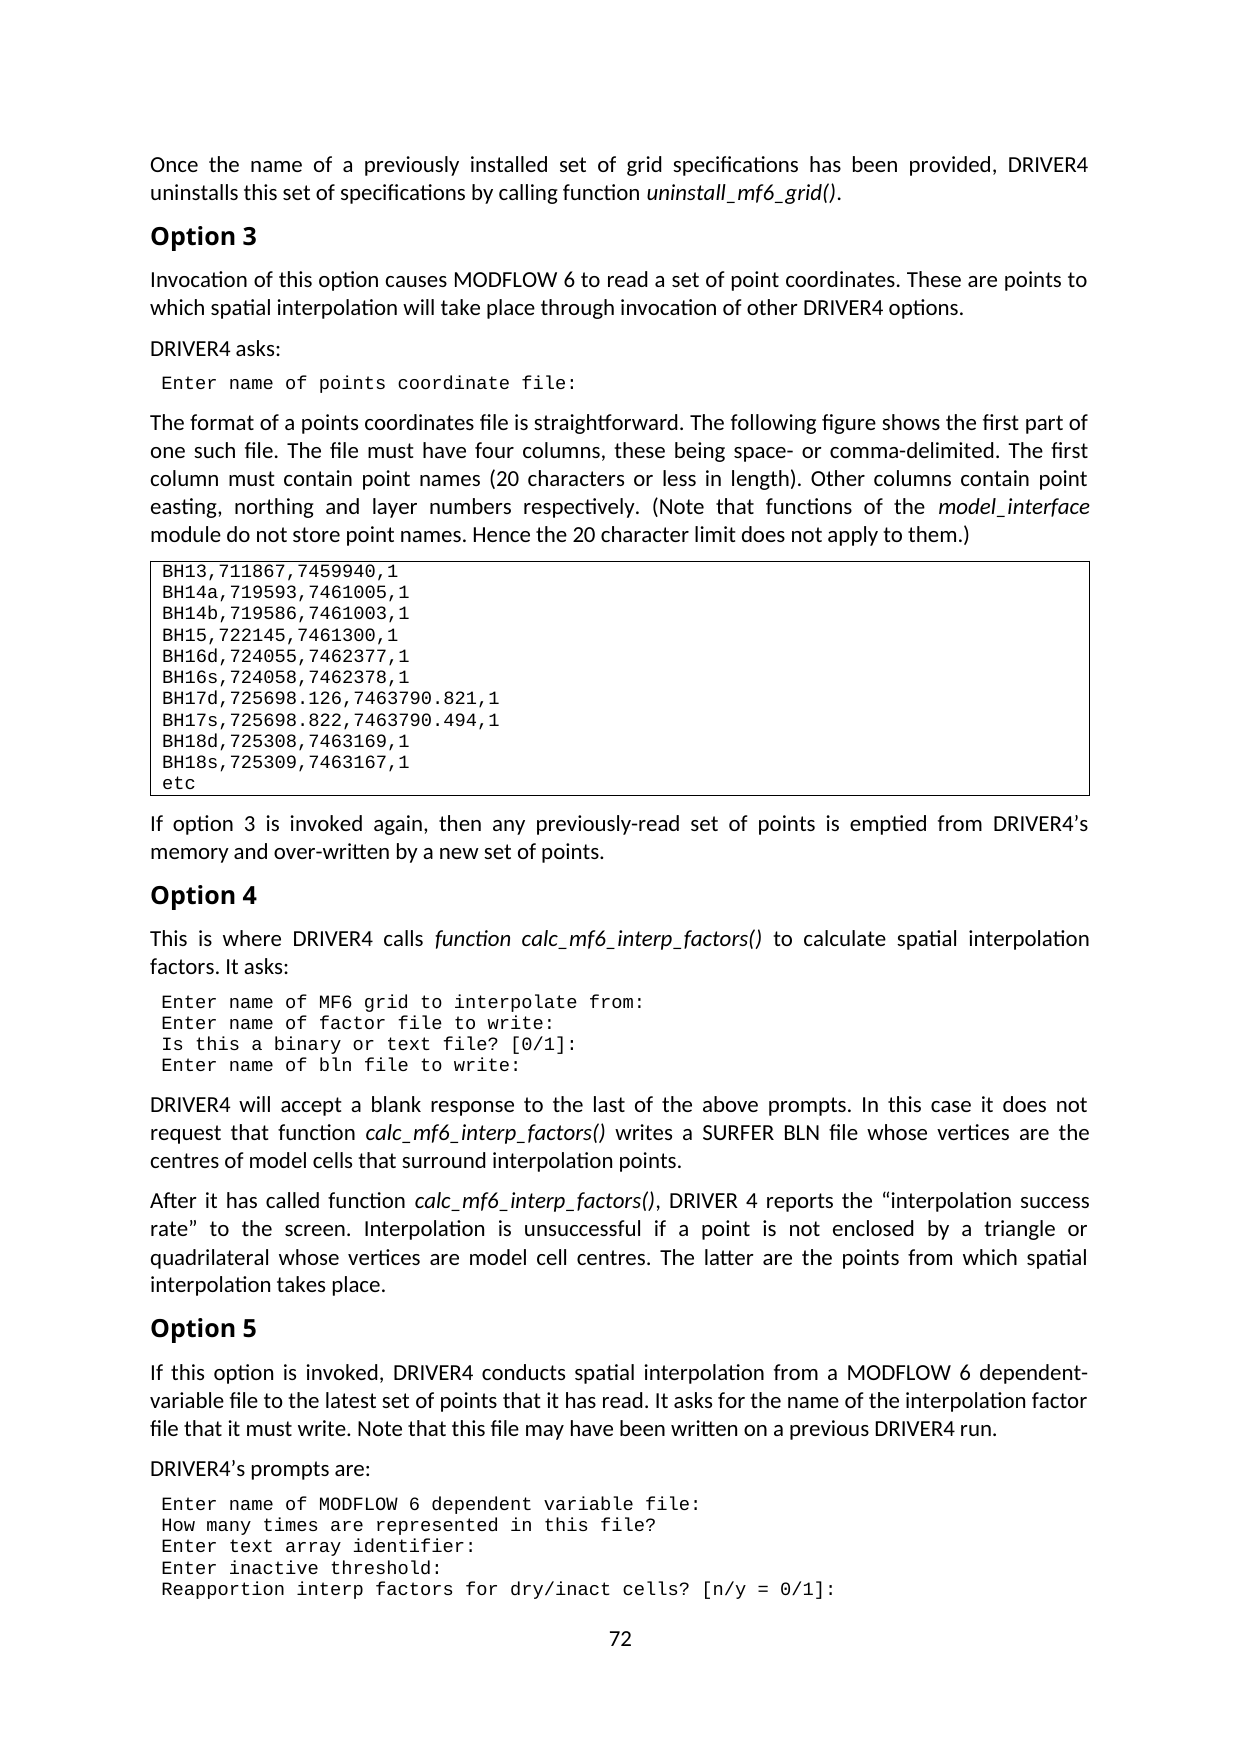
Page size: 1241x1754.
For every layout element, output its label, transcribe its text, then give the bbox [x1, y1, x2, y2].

subtitle Option 5 [150, 1311, 1090, 1345]
subtitle Option 3 [150, 218, 1090, 253]
text Enter name of MODFLOW 6 dependent variable file: [150, 1495, 1090, 1516]
text This is where DRIVER4 calls function calc_mf6_interp_factors() to calculate spatial interpolation factors. It asks: [150, 924, 1090, 980]
text Enter name of bln file to write: [150, 1056, 1090, 1077]
text DRIVER4 will accept a blank response to the last of the above prompts. In this case it does not request that function calc_mf6_interp_factors() writes a SURFER BLN file whose vertices are the centres of model cells that surround interpolation points. [150, 1090, 1090, 1174]
subtitle Option 4 [150, 877, 1090, 911]
text Reapportion interp factors for dry/inact cells? [n/y = 0/1]: [150, 1580, 1090, 1601]
text Enter name of points coordinate file: [150, 374, 1090, 395]
text After it has called function calc_mf6_interp_factors(), DRIVER 4 reports the “interpolation success rate” to the screen. Interpolation is unsuccessful if a point is not enclosed by a triangle or quadrilateral whose vertices are model cell centres. The latter are the points from which spatial interpolation takes place. [150, 1187, 1090, 1299]
text Enter name of MF6 grid to interpolate from: [150, 992, 1090, 1014]
text Once the name of a previously installed set of grid specifications has been provided, DRIVER4 uninstalls this set of specifications by calling function uninstall_mf6_grid(). [150, 150, 1090, 206]
text If option 3 is invoked again, then any previously-read set of points is emptied from DRIVER4’s memory and over-written by a new set of points. [150, 809, 1090, 865]
text Enter text array identifier: [150, 1537, 1090, 1558]
text How many times are represented in this file? [150, 1516, 1090, 1537]
table_header BH13,711867,7459940,1 BH14a,719593,7461005,1 BH14b,719586,7461003,1 BH15,722145,7461300,1 BH16d,724055,7462377,1 BH16s,724058,7462378,1 BH17d,725698.126,7463790.821,1 BH17s,725698.822,7463790.494,1 BH18d,725308,7463169,1 BH18s,725309,7463167,1 etc [151, 562, 1089, 795]
text DRIVER4’s prompts are: [150, 1454, 1090, 1482]
text If this option is invoked, DRIVER4 conducts spatial interpolation from a MODFLOW 6 dependent-variable file to the latest set of points that it has read. It asks for the name of the interpolation factor file that it must write. Note that this file may have been written on a previous DRIVER4 run. [150, 1358, 1090, 1442]
text Invocation of this option causes MODFLOW 6 to read a set of point coordinates. These are points to which spatial interpolation will take place through invocation of other DRIVER4 options. [150, 265, 1090, 321]
text DRIVER4 asks: [150, 334, 1090, 362]
text The format of a points coordinates file is straightforward. The following figure shows the first part of one such file. The file must have four columns, these being space- or comma-delimited. The first column must contain point names (20 characters or less in length). Other columns contain point easting, northing and layer numbers respectively. (Note that functions of the model_interface module do not store point names. Hence the 20 character limit does not apply to them.) [150, 408, 1090, 548]
text Enter name of factor file to write: [150, 1014, 1090, 1035]
text Enter inactive threshold: [150, 1558, 1090, 1580]
text Is this a binary or text file? [0/1]: [150, 1035, 1090, 1056]
